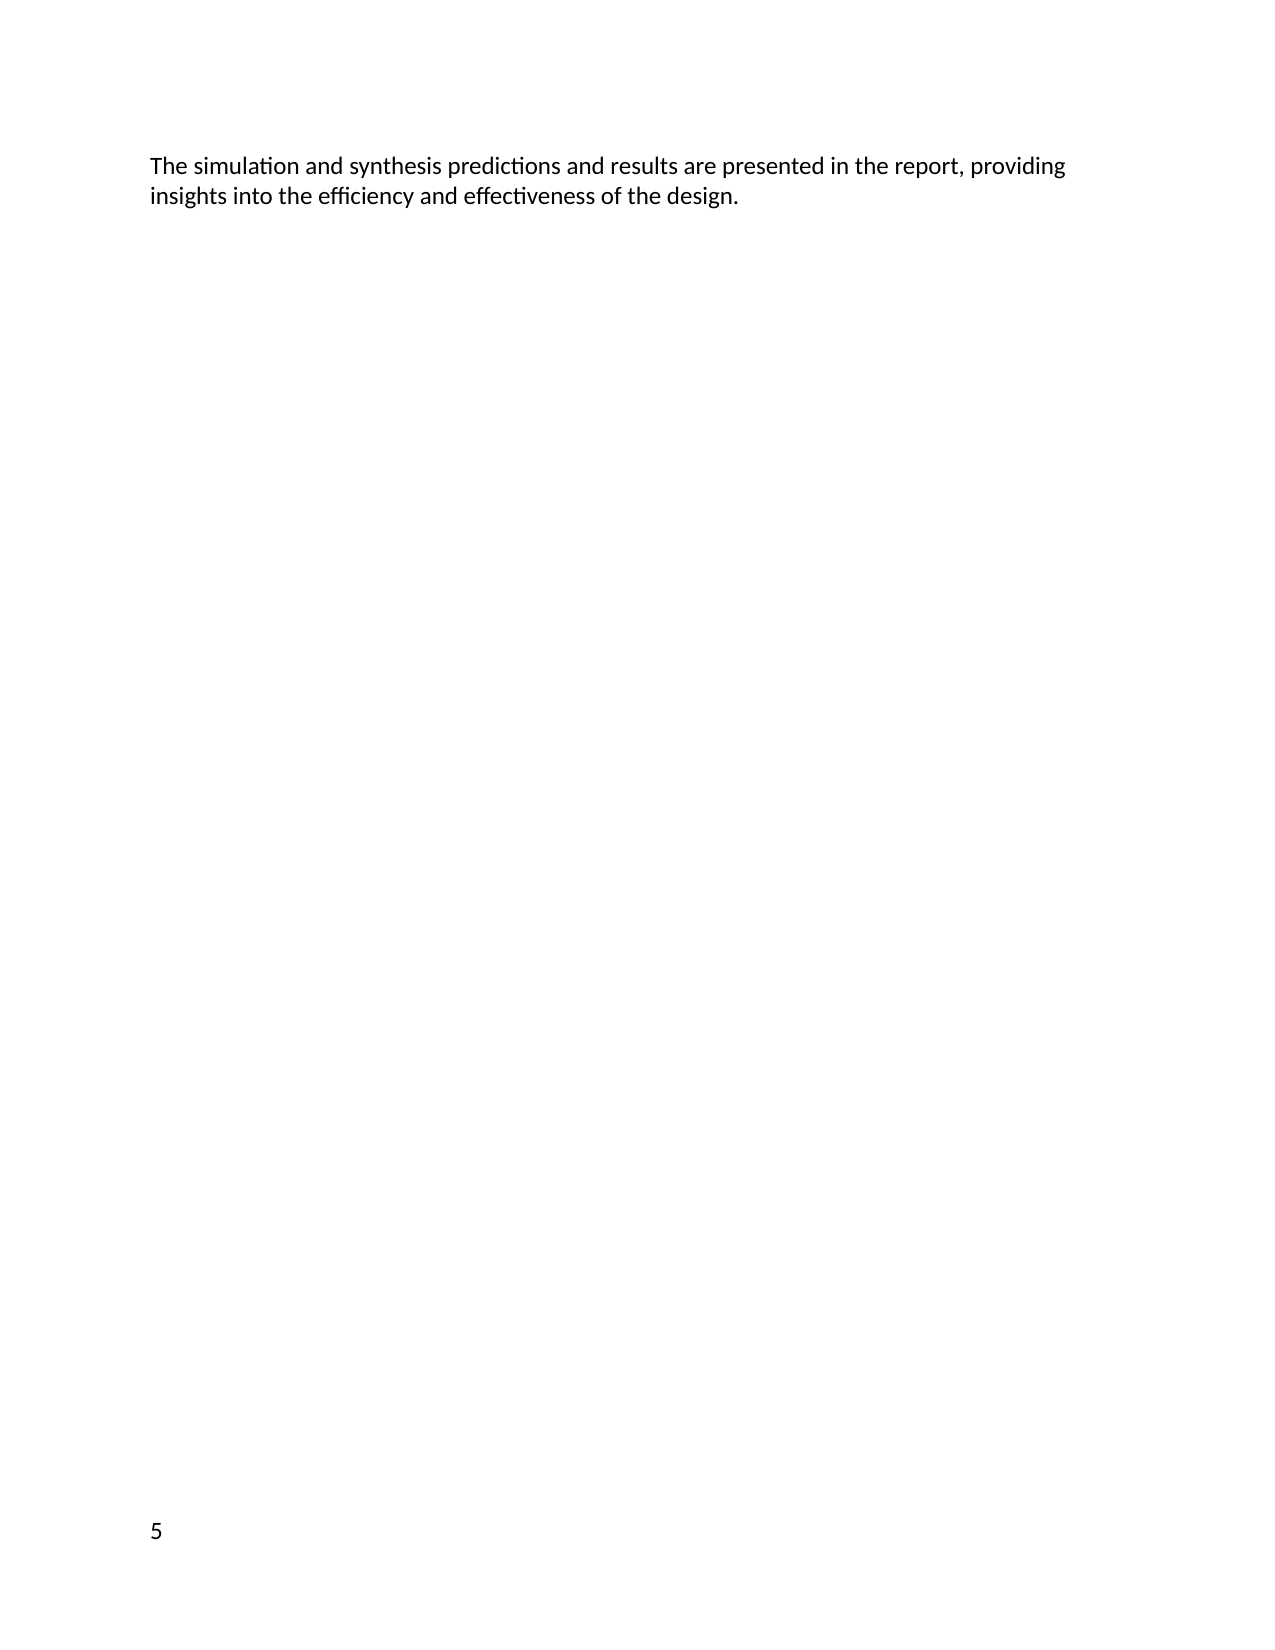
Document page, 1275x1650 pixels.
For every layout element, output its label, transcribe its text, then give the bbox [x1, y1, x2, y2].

text The simulation and synthesis predictions and results are presented in the report, providing insights into the efficiency and effectiveness of the design. [150, 150, 1125, 211]
